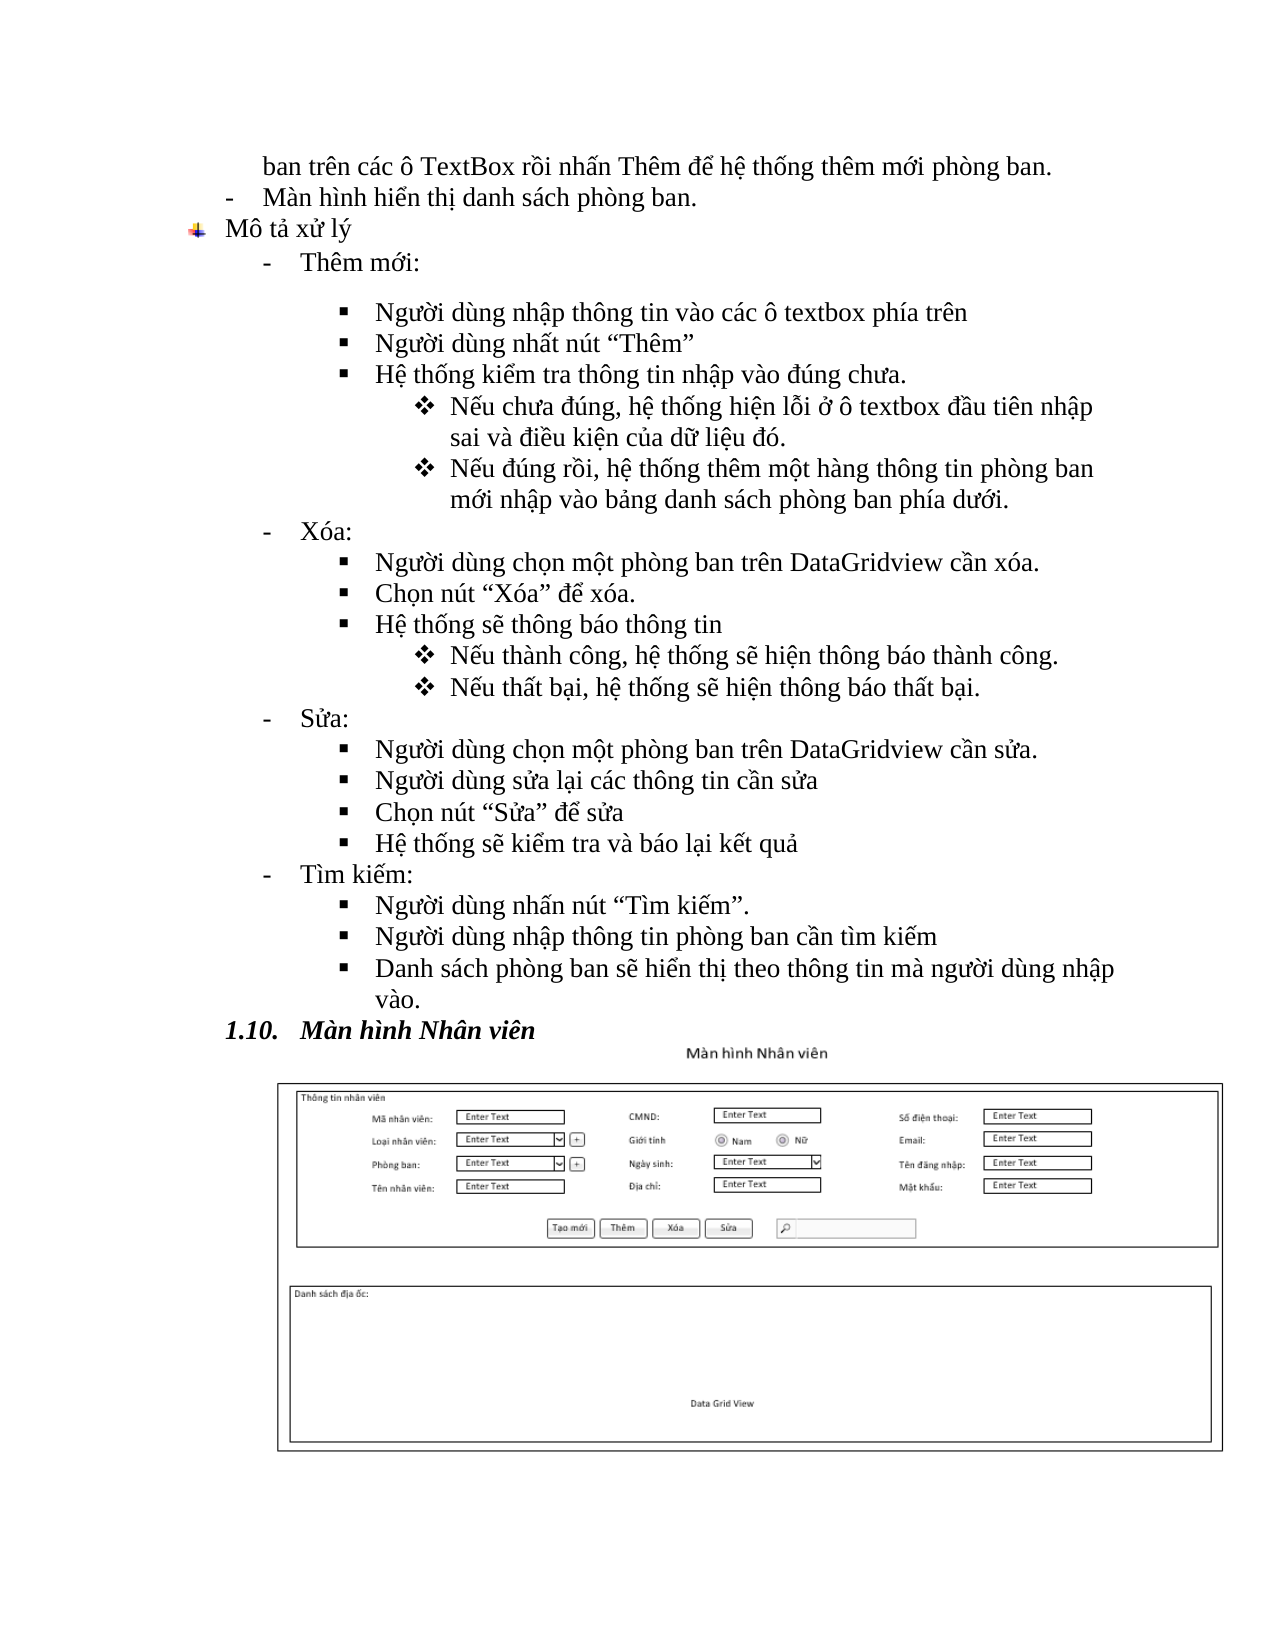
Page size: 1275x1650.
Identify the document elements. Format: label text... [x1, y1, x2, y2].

list Màn hình Nhân viên [225, 1014, 1125, 1045]
list Xóa: [262, 514, 1125, 546]
list Sửa: [262, 702, 1125, 733]
list Nếu đúng rồi, hệ thống thêm một hàng thông tin phòng ban mới nhập vào bảng danh sách phòng ban phía dưới. [412, 452, 1125, 514]
list Chọn nút “Xóa” để xóa. [337, 577, 1125, 608]
list Hệ thống sẽ thông báo thông tin [337, 608, 1125, 639]
list Mô tả xử lý [187, 212, 1125, 243]
list Người dùng sửa lại các thông tin cần sửa [337, 764, 1125, 796]
list Người dùng nhập thông tin phòng ban cần tìm kiếm [337, 921, 1125, 952]
list Tìm kiếm: [262, 858, 1125, 889]
list Người dùng nhất nút “Thêm” [337, 327, 1125, 358]
list Nếu thành công, hệ thống sẽ hiện thông báo thành công. [412, 639, 1125, 671]
list Người dùng chọn một phòng ban trên DataGridview cần sửa. [337, 733, 1125, 764]
list Nếu chưa đúng, hệ thống hiện lỗi ở ô textbox đầu tiên nhập sai và điều kiện của dữ liệu đó. [412, 390, 1125, 452]
list Người dùng chọn một phòng ban trên DataGridview cần xóa. [337, 546, 1125, 577]
list Màn hình hiển thị danh sách phòng ban. [225, 181, 1125, 212]
list Thêm mới: [262, 246, 1125, 277]
list Hệ thống kiểm tra thông tin nhập vào đúng chưa. [337, 358, 1125, 390]
list Người dùng nhập thông tin vào các ô textbox phía trên [337, 296, 1125, 327]
list Người dùng nhấn nút “Tìm kiếm”. [337, 889, 1125, 921]
list Nếu thất bại, hệ thống sẽ hiện thông báo thất bại. [412, 671, 1125, 702]
list Chọn nút “Sửa” để sửa [337, 796, 1125, 827]
list Hệ thống sẽ kiểm tra và báo lại kết quả [337, 827, 1125, 858]
picture [265, 1045, 1241, 1465]
list Danh sách phòng ban sẽ hiển thị theo thông tin mà người dùng nhập vào. [337, 952, 1125, 1014]
picture [188, 221, 206, 238]
